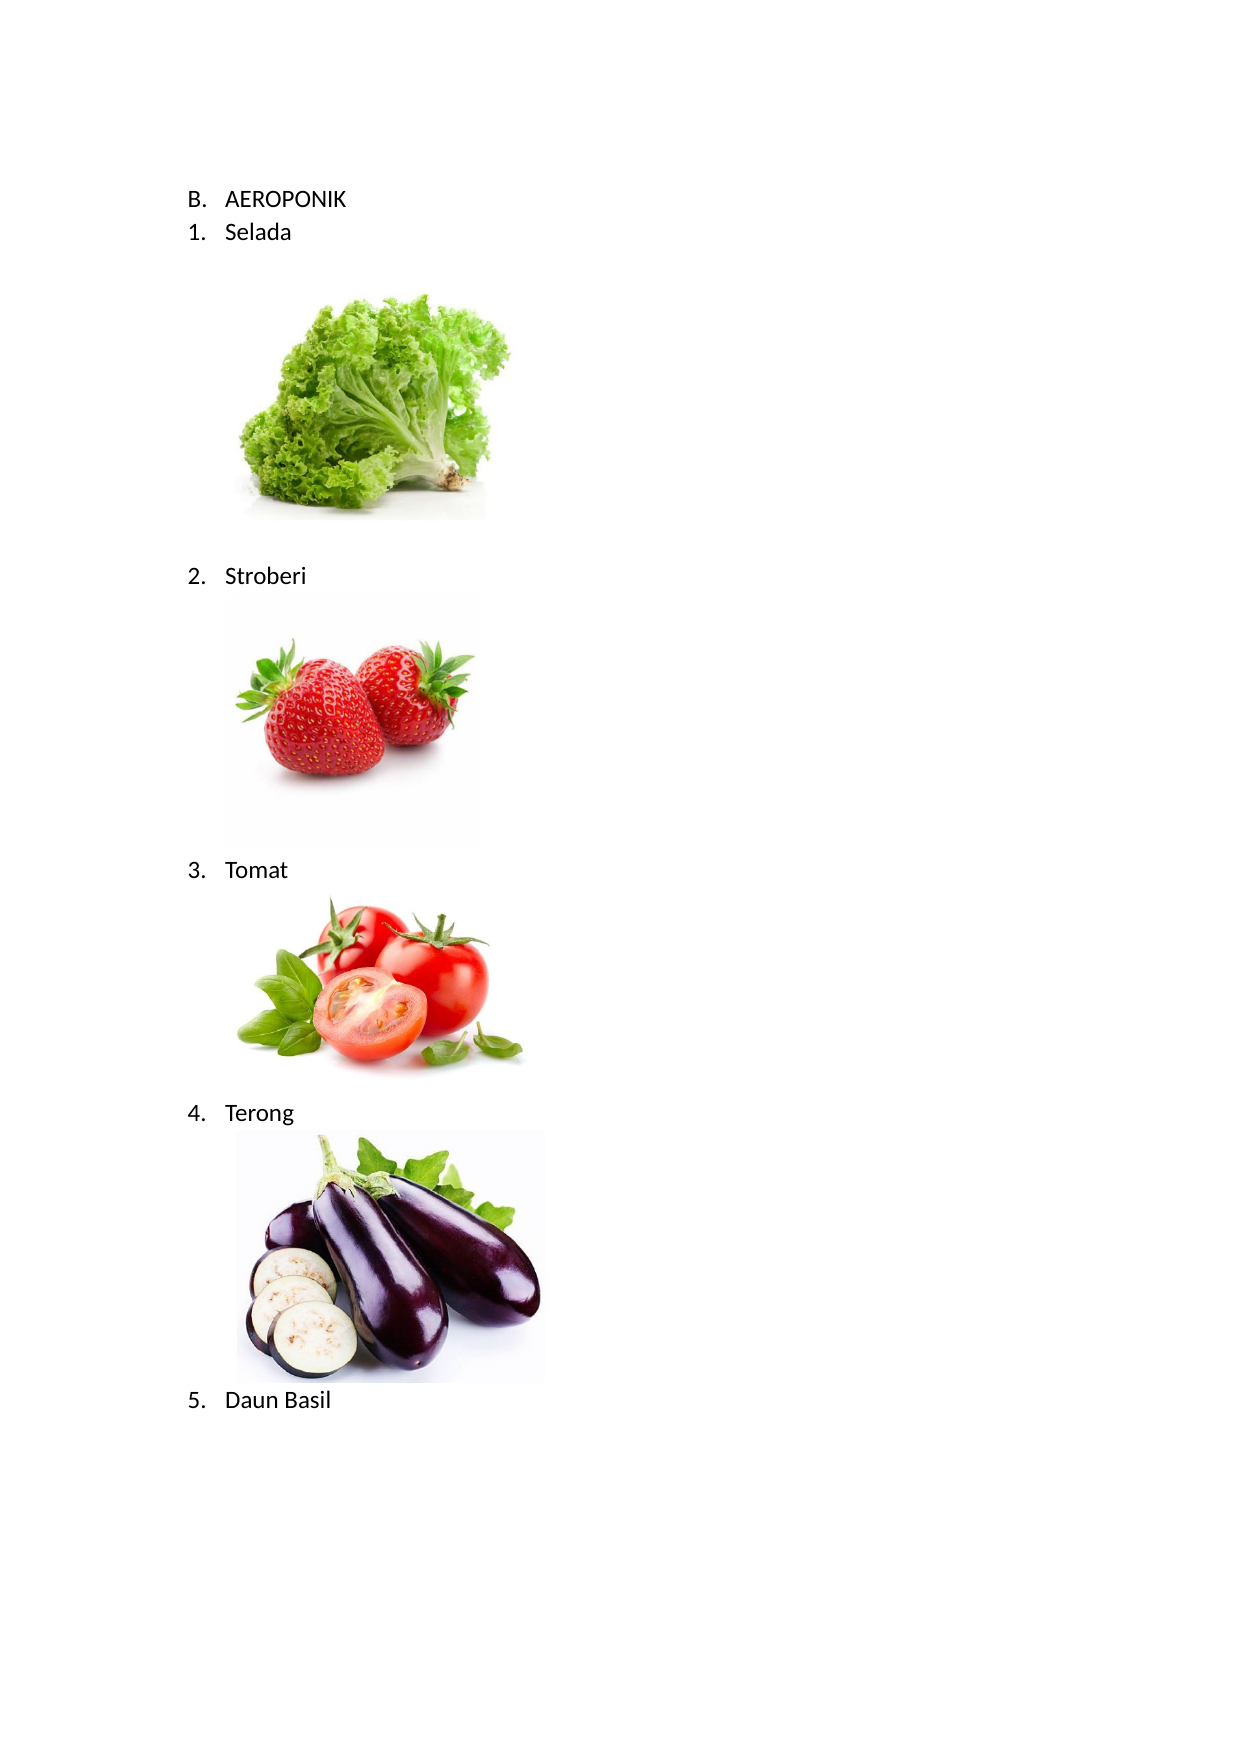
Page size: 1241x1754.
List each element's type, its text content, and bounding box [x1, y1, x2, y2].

list Tomat [187, 854, 1090, 884]
list Selada [187, 216, 1090, 246]
list Daun Basil [187, 1384, 1090, 1415]
picture [225, 593, 484, 852]
picture [225, 1130, 562, 1383]
list Stroberi [187, 560, 1090, 591]
picture [225, 886, 535, 1095]
list Terong [187, 1097, 1090, 1127]
picture [225, 248, 535, 559]
list AEROPONIK [187, 183, 1090, 213]
